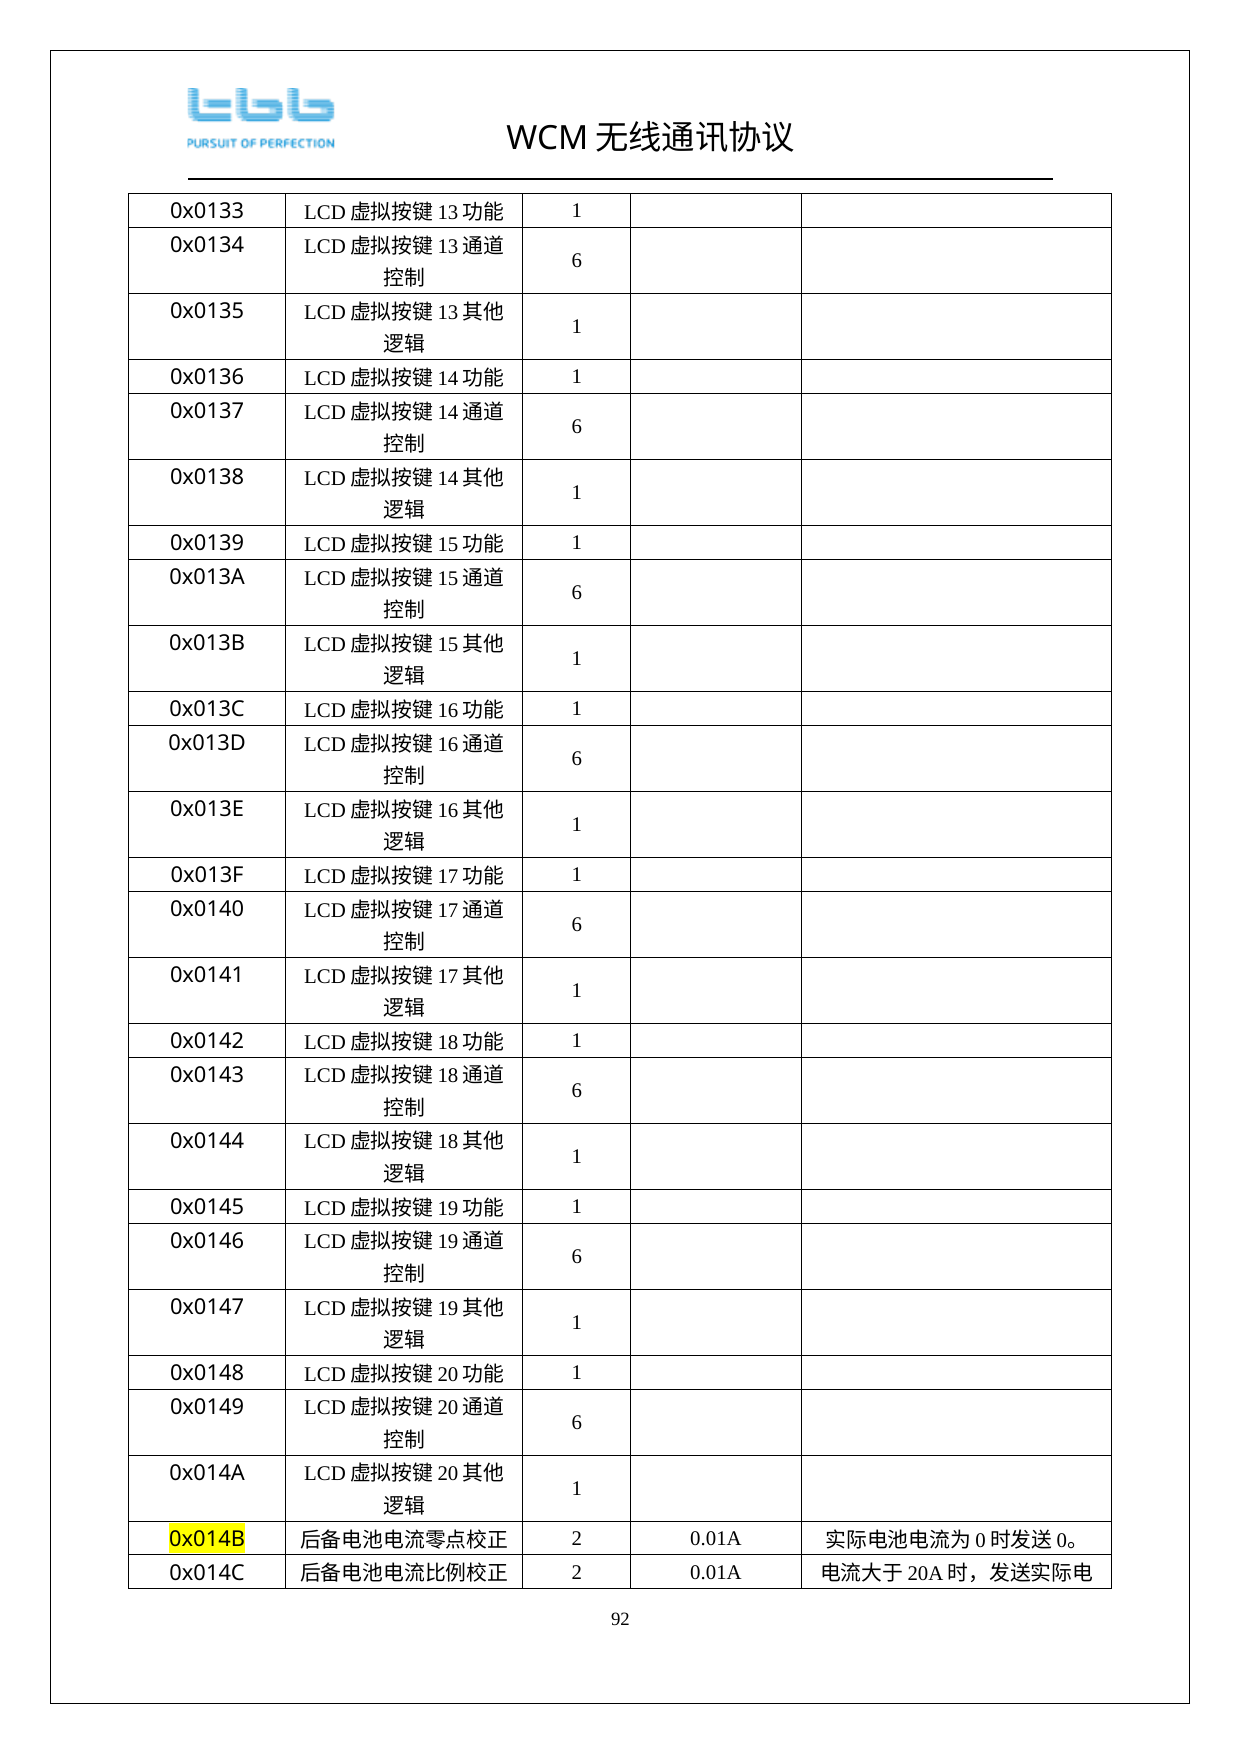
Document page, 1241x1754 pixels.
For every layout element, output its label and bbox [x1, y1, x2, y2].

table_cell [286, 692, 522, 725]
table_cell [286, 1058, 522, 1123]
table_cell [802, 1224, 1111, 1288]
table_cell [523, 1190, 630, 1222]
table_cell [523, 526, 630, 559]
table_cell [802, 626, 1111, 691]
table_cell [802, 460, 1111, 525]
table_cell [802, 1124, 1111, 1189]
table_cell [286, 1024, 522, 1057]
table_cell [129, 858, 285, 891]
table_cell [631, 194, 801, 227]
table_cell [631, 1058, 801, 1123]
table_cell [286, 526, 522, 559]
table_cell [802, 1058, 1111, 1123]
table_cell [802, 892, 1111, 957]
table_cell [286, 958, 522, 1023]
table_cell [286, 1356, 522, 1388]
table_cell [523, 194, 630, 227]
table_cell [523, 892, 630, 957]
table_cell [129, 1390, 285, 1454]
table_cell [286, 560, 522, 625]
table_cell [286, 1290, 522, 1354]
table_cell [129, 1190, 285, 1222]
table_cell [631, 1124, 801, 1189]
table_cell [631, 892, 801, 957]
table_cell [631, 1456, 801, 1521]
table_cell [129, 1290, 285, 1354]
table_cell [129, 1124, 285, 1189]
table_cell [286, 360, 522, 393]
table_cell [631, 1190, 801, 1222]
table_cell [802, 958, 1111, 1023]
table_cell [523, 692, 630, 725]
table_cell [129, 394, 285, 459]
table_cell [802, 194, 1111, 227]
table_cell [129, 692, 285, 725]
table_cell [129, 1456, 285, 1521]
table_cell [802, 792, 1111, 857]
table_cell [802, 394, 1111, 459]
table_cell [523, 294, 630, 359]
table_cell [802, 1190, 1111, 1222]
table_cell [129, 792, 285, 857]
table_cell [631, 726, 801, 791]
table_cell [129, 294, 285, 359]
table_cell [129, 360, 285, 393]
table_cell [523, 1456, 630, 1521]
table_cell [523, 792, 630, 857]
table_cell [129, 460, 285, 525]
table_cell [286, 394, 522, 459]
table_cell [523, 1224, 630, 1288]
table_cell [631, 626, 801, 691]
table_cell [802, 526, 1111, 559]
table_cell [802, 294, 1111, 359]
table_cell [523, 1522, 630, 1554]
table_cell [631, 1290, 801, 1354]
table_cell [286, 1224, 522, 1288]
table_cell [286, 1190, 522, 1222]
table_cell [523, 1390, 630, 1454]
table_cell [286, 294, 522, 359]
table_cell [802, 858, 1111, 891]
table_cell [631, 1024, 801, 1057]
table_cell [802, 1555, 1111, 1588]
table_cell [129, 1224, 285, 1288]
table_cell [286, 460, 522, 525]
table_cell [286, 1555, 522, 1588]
picture [187, 88, 336, 150]
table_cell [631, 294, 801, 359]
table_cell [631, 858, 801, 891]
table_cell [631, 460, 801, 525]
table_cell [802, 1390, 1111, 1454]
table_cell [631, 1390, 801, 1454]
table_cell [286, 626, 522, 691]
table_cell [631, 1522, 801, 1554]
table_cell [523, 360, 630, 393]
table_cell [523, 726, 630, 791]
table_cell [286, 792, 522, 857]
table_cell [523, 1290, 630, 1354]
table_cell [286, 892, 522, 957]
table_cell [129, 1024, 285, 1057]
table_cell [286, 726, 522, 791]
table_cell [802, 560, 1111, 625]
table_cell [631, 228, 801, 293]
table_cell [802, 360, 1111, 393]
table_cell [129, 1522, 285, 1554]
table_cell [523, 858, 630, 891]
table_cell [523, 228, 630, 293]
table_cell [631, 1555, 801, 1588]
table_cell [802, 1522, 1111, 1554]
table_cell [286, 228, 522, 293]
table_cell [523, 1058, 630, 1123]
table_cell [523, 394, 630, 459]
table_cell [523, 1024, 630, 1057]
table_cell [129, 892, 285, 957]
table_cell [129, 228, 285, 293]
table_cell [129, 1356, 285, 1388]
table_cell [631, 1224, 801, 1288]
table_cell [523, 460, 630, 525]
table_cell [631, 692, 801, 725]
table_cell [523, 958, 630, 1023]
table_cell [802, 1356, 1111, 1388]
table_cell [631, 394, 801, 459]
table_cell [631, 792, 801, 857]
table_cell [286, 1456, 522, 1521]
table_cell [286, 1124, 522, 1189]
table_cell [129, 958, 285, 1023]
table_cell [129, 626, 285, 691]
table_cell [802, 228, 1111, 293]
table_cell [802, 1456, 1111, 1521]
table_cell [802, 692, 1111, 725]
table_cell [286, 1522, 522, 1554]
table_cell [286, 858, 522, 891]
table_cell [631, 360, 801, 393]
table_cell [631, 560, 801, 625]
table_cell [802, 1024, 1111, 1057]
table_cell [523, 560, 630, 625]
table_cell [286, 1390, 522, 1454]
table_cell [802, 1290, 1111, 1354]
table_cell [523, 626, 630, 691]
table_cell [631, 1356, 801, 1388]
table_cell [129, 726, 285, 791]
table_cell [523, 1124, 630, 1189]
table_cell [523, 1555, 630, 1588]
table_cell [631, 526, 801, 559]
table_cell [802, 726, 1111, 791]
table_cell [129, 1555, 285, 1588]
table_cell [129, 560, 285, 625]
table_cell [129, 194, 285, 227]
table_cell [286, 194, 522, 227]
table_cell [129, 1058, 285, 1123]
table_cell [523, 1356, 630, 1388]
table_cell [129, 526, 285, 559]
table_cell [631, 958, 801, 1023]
